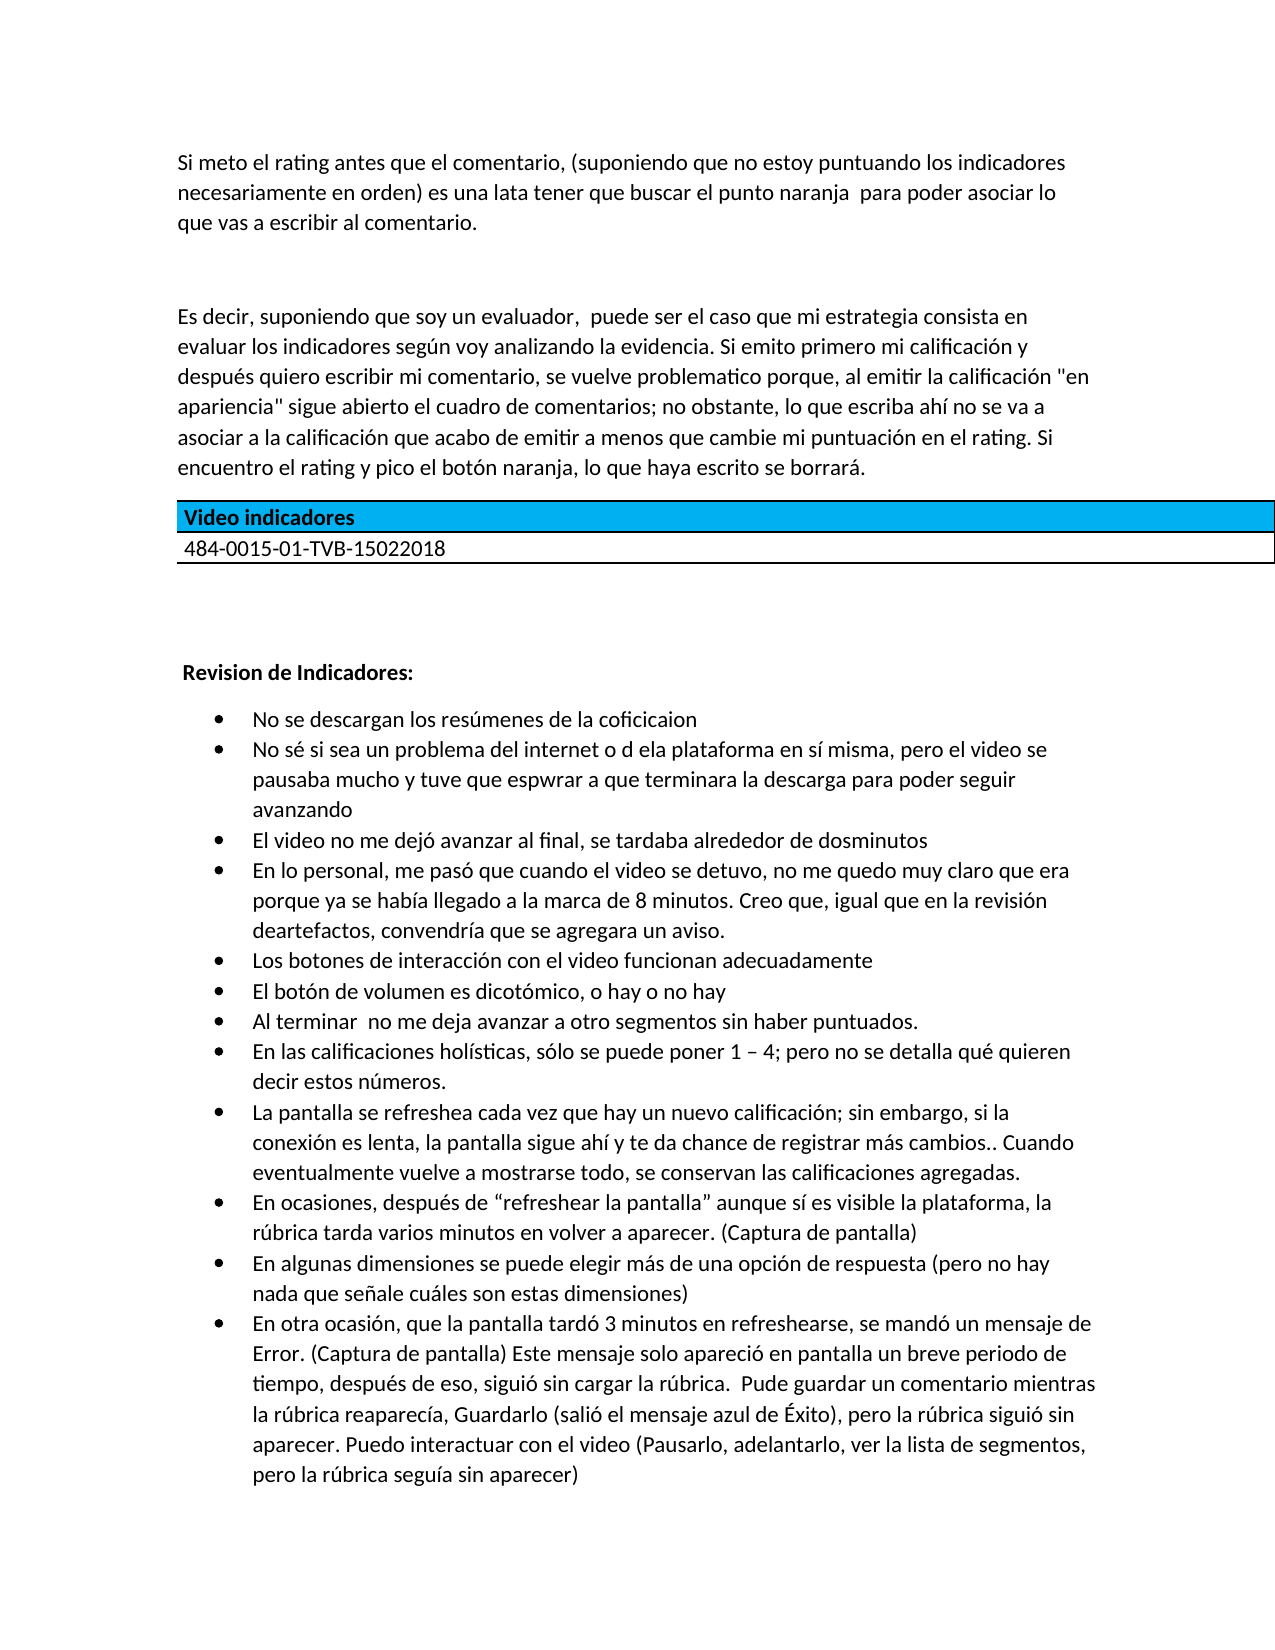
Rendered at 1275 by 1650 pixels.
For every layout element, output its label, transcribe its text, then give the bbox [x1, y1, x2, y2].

table_header Video indicadores [177, 502, 1274, 531]
text Es decir, suponiendo que soy un evaluador, puede ser el caso que mi estrategia consista en evaluar los indicadores según voy analizando la evidencia. Si emito primero mi calificación y después quiero escribir mi comentario, se vuelve problematico porque, al emitir la calificación "en apariencia" sigue abierto el cuadro de comentarios; no obstante, lo que escriba ahí no se va a asociar a la calificación que acabo de emitir a menos que cambie mi puntuación en el rating. Si encuentro el rating y pico el botón naranja, lo que haya escrito se borrará. [177, 302, 1098, 481]
list Los botones de interacción con el video funcionan adecuadamente [215, 947, 1098, 974]
table_cell 484-0015-01-TVB-15022018 [177, 533, 1274, 562]
list Al terminar no me deja avanzar a otro segmentos sin haber puntuados. [215, 1007, 1098, 1035]
list En lo personal, me pasó que cuando el video se detuvo, no me quedo muy claro que era porque ya se había llegado a la marca de 8 minutos. Creo que, igual que en la revisión deartefactos, convendría que se agregara un aviso. [215, 856, 1098, 944]
list El botón de volumen es dicotómico, o hay o no hay [215, 977, 1098, 1005]
list En algunas dimensiones se puede elegir más de una opción de respuesta (pero no hay nada que señale cuáles son estas dimensiones) [215, 1249, 1098, 1307]
list No se descargan los resúmenes de la coficicaion [215, 705, 1098, 733]
text Revision de Indicadores: [177, 658, 1098, 686]
list La pantalla se refreshea cada vez que hay un nuevo calificación; sin embargo, si la conexión es lenta, la pantalla sigue ahí y te da chance de registrar más cambios.. Cuando eventualmente vuelve a mostrarse todo, se conservan las calificaciones agregadas. [215, 1098, 1098, 1186]
list En otra ocasión, que la pantalla tardó 3 minutos en refreshearse, se mandó un mensaje de Error. (Captura de pantalla) Este mensaje solo apareció en pantalla un breve periodo de tiempo, después de eso, siguió sin cargar la rúbrica. Pude guardar un comentario mientras la rúbrica reaparecía, Guardarlo (salió el mensaje azul de Éxito), pero la rúbrica siguió sin aparecer. Puedo interactuar con el video (Pausarlo, adelantarlo, ver la lista de segmentos, pero la rúbrica seguía sin aparecer) [215, 1309, 1098, 1488]
list No sé si sea un problema del internet o d ela plataforma en sí misma, pero el video se pausaba mucho y tuve que espwrar a que terminara la descarga para poder seguir avanzando [215, 735, 1098, 823]
list El video no me dejó avanzar al final, se tardaba alrededor de dosminutos [215, 826, 1098, 854]
text Si meto el rating antes que el comentario, (suponiendo que no estoy puntuando los indicadores necesariamente en orden) es una lata tener que buscar el punto naranja para poder asociar lo que vas a escribir al comentario. [177, 148, 1098, 236]
list En las calificaciones holísticas, sólo se puede poner 1 – 4; pero no se detalla qué quieren decir estos números. [215, 1037, 1098, 1095]
list En ocasiones, después de “refreshear la pantalla” aunque sí es visible la plataforma, la rúbrica tarda varios minutos en volver a aparecer. (Captura de pantalla) [215, 1188, 1098, 1246]
